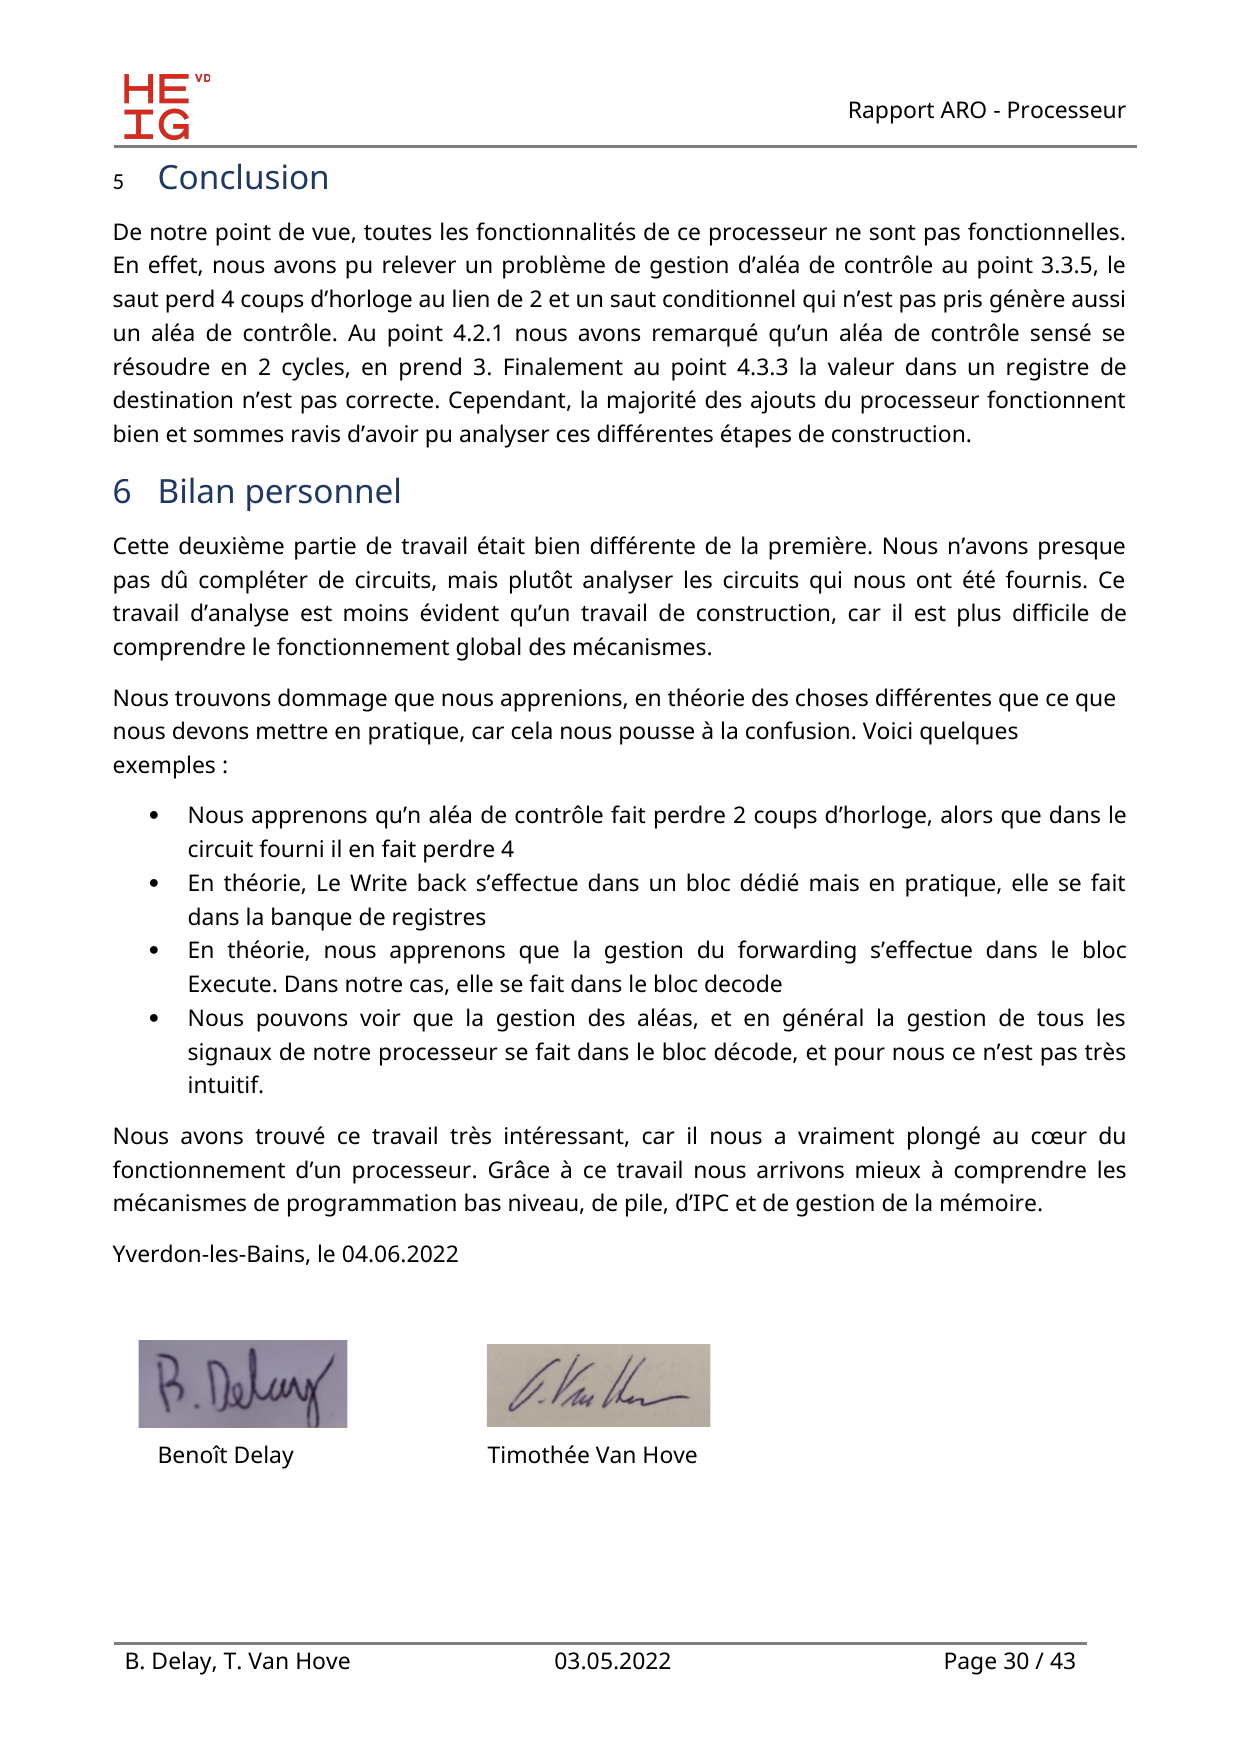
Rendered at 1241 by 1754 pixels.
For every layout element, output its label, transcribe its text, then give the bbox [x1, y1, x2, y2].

picture [486, 1344, 711, 1427]
subtitle Conclusion [112, 154, 1128, 199]
text De notre point de vue, toutes les fonctionnalités de ce processeur ne sont pas fonctionnelles. En effet, nous avons pu relever un problème de gestion d’aléa de contrôle au point 3.3.5, le saut perd 4 coups d’horloge au lien de 2 et un saut conditionnel qui n’est pas pris génère aussi un aléa de contrôle. Au point 4.2.1 nous avons remarqué qu’un aléa de contrôle sensé se résoudre en 2 cycles, en prend 3. Finalement au point 4.3.3 la valeur dans un registre de destination n’est pas correcte. Cependant, la majorité des ajouts du processeur fonctionnent bien et sommes ravis d’avoir pu analyser ces différentes étapes de construction. [112, 215, 1128, 449]
list En théorie, nous apprenons que la gestion du forwarding s’effectue dans le bloc Execute. Dans notre cas, elle se fait dans le bloc decode [150, 934, 1128, 999]
subtitle Bilan personnel [112, 468, 1128, 514]
list Nous apprenons qu’n aléa de contrôle fait perdre 2 coups d’horloge, alors que dans le circuit fourni il en fait perdre 4 [150, 799, 1128, 864]
text Benoît Delay Timothée Van Hove [112, 1439, 1128, 1471]
text Nous avons trouvé ce travail très intéressant, car il nous a vraiment plongé au cœur du fonctionnement d’un processeur. Grâce à ce travail nous arrivons mieux à comprendre les mécanismes de programmation bas niveau, de pile, d’IPC et de gestion de la mémoire. [112, 1120, 1128, 1218]
text Yverdon-les-Bains, le 04.06.2022 [112, 1238, 1128, 1269]
text Cette deuxième partie de travail était bien différente de la première. Nous n’avons presque pas dû compléter de circuits, mais plutôt analyser les circuits qui nous ont été fournis. Ce travail d’analyse est moins évident qu’un travail de construction, car il est plus difficile de comprendre le fonctionnement global des mécanismes. [112, 530, 1128, 662]
list En théorie, Le Write back s’effectue dans un bloc dédié mais en pratique, elle se fait dans la banque de registres [150, 867, 1128, 932]
picture [138, 1340, 348, 1428]
list Nous pouvons voir que la gestion des aléas, et en général la gestion de tous les signaux de notre processeur se fait dans le bloc décode, et pour nous ce n’est pas très intuitif. [150, 1002, 1128, 1101]
text Nous trouvons dommage que nous apprenions, en théorie des choses différentes que ce que nous devons mettre en pratique, car cela nous pousse à la confusion. Voici quelques exemples : [112, 681, 1128, 780]
picture [124, 74, 211, 140]
